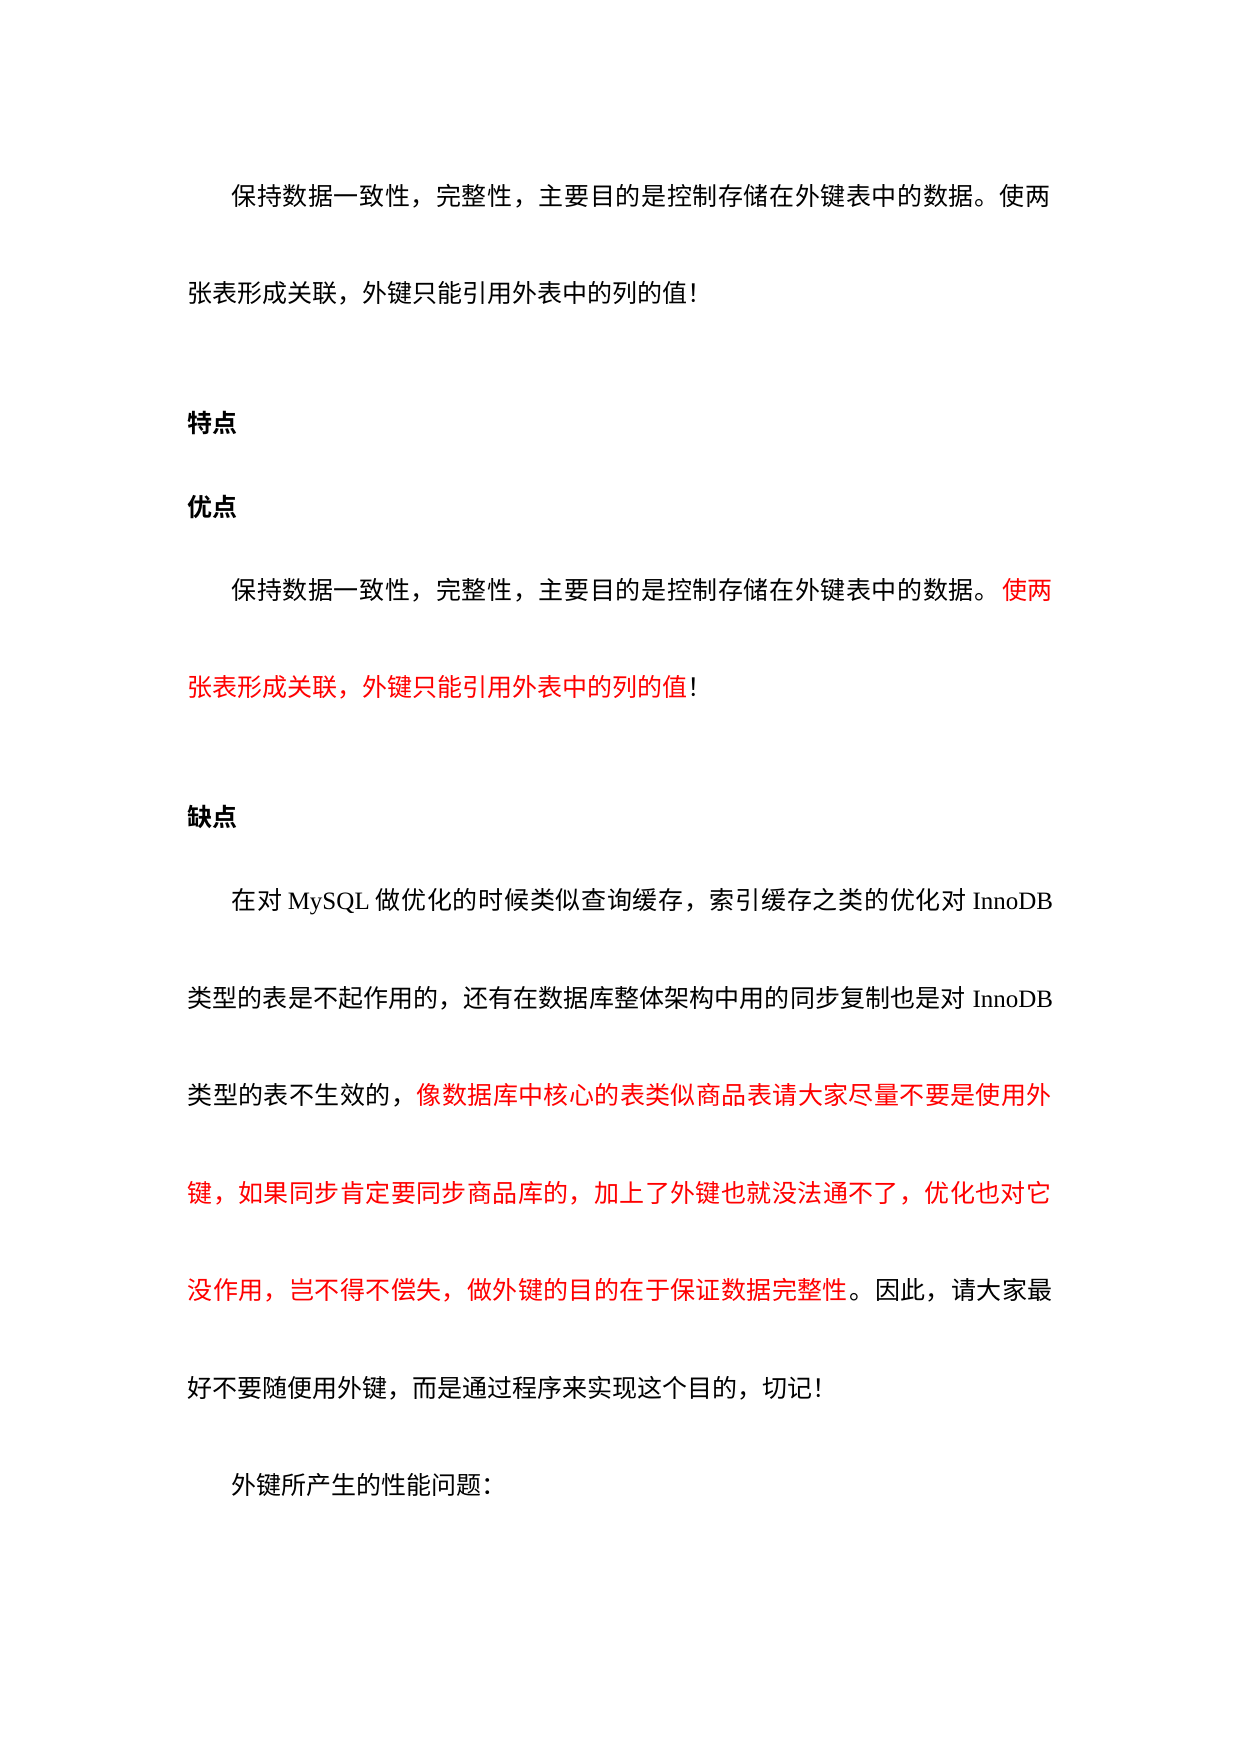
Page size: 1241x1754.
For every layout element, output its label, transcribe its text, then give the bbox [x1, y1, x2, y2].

text 保持数据一致性，完整性，主要目的是控制存储在外键表中的数据。使两张表形成关联，外键只能引用外表中的列的值！ [187, 162, 1053, 324]
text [187, 866, 1053, 1516]
subtitle 缺点 [187, 783, 1053, 848]
subtitle 优点 [187, 473, 1053, 538]
text 保持数据一致性，完整性，主要目的是控制存储在外键表中的数据。使两张表形成关联，外键只能引用外表中的列的值！ [187, 556, 1053, 718]
subtitle 特点 [187, 389, 1053, 454]
